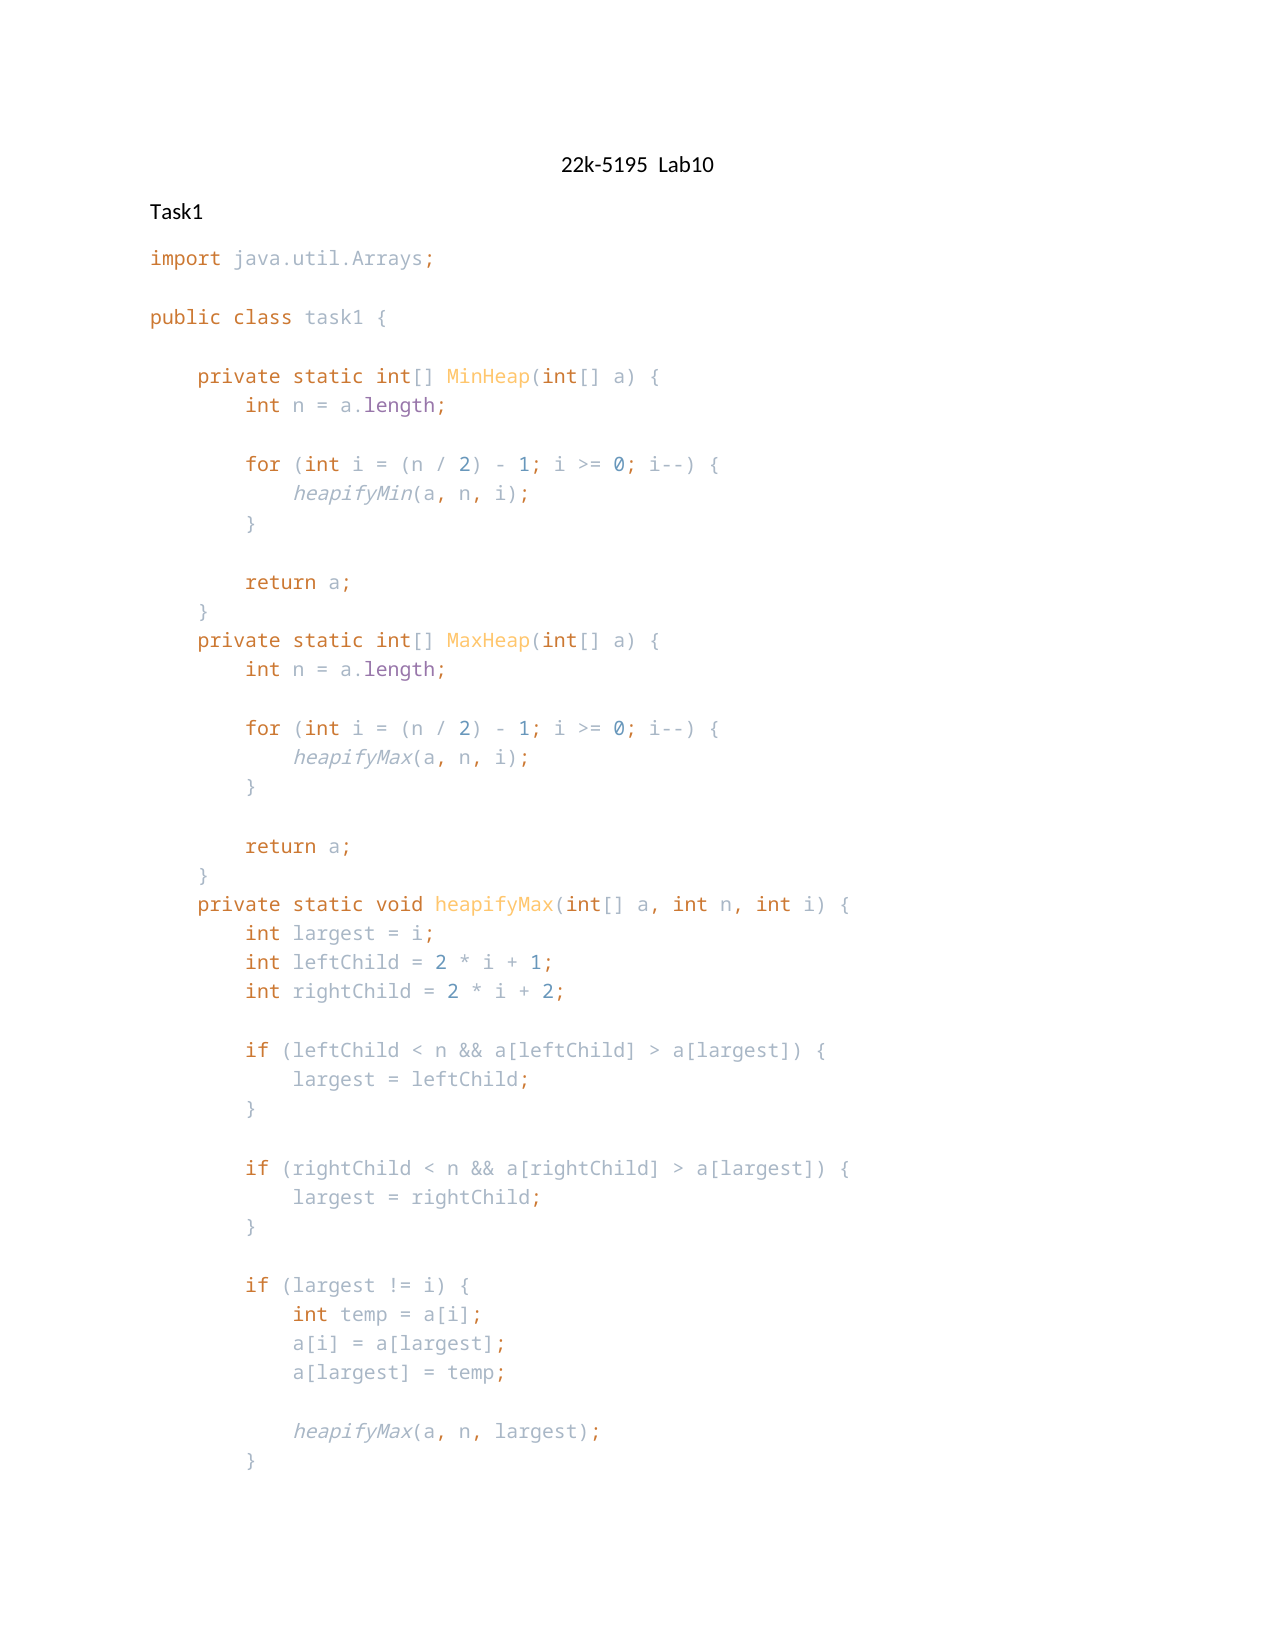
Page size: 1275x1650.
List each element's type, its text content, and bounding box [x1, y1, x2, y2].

text Task1 [150, 197, 1125, 225]
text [150, 244, 1125, 1474]
text 22k-5195 Lab10 [150, 150, 1125, 178]
